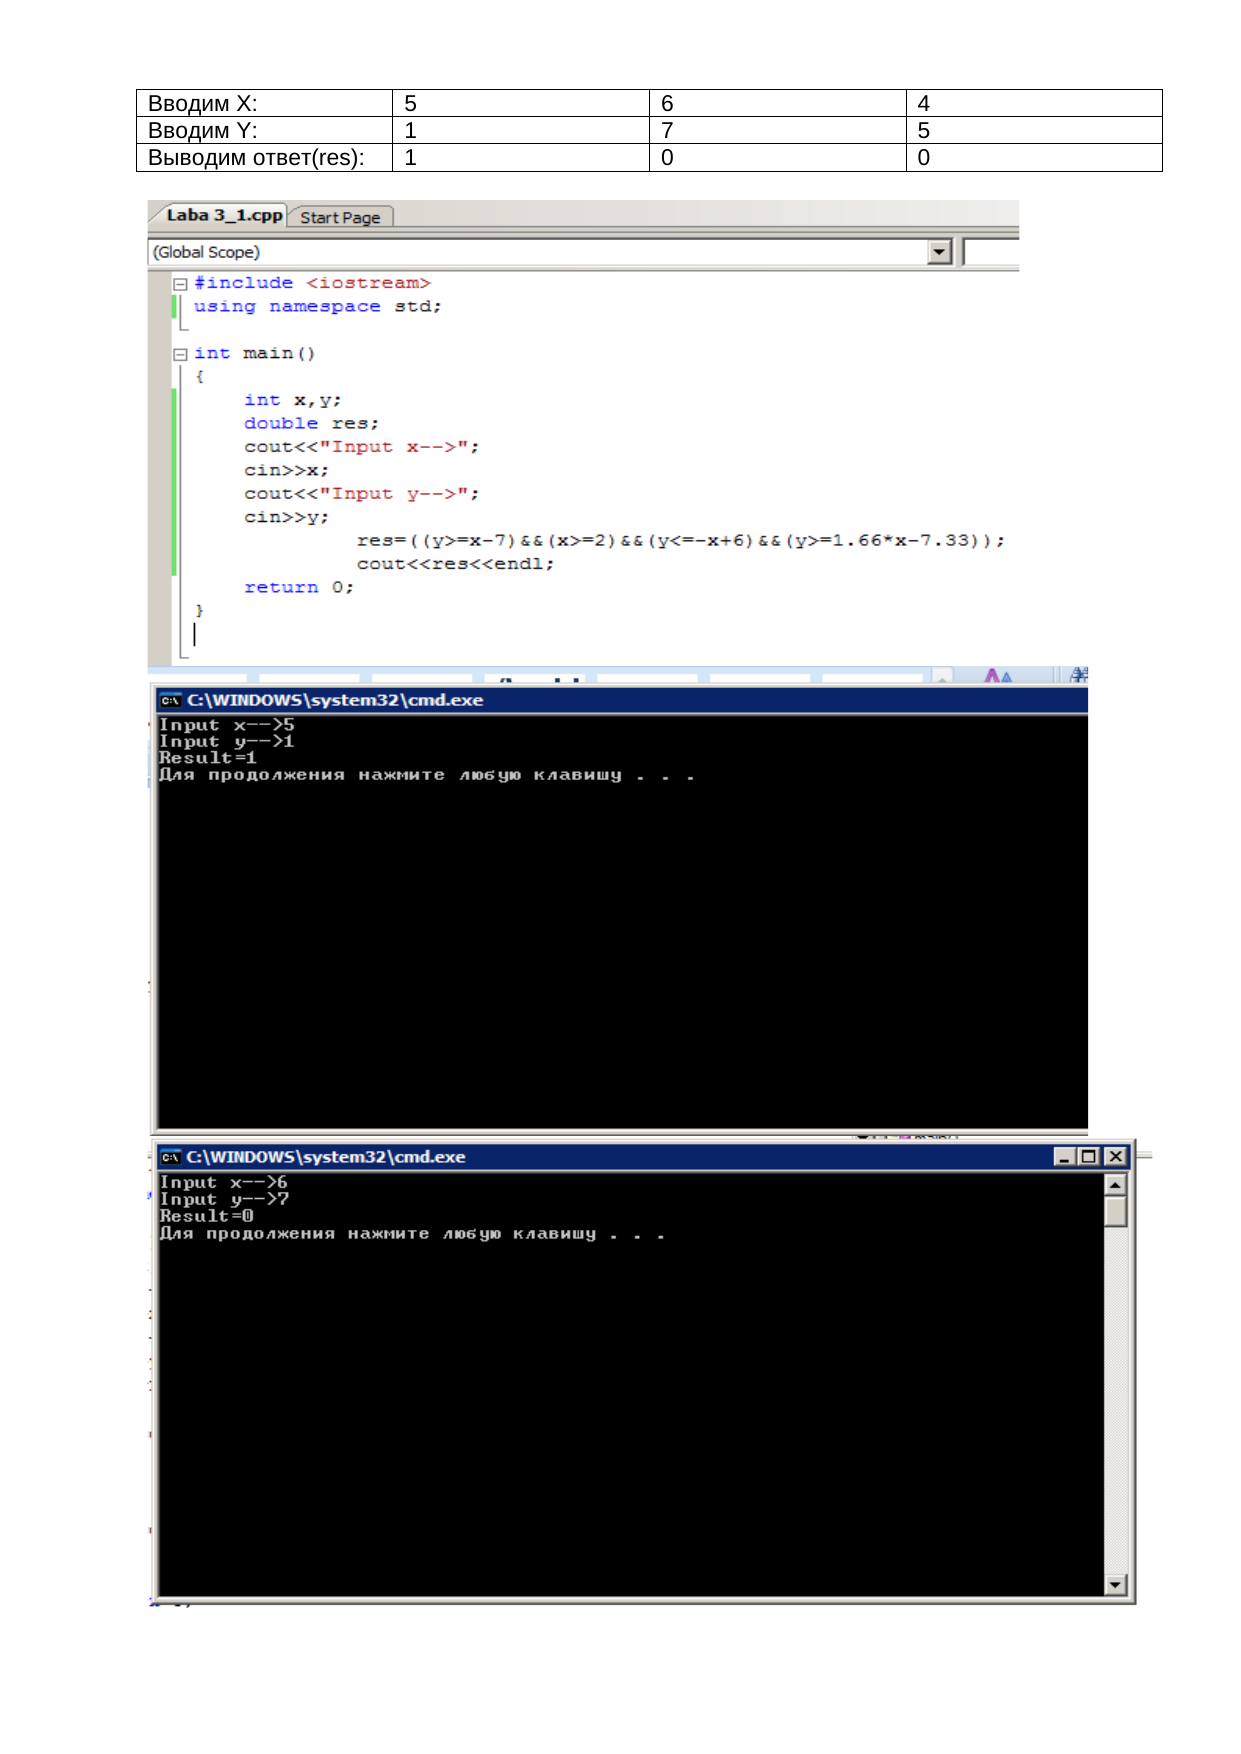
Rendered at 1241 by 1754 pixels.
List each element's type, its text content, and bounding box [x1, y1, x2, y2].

table_cell Вводим Y: [137, 117, 392, 143]
table_cell 1 [393, 117, 649, 143]
table_cell 0 [907, 144, 1162, 171]
table_cell 1 [393, 144, 649, 171]
table_cell 0 [650, 144, 906, 171]
table_header Вводим X: [137, 90, 392, 116]
table_header 4 [907, 90, 1162, 116]
table_cell Выводим ответ(res): [137, 144, 392, 171]
picture [147, 200, 1153, 1615]
table_header 6 [650, 90, 906, 116]
table_cell 7 [650, 117, 906, 143]
table_header 5 [393, 90, 649, 116]
table_cell 5 [907, 117, 1162, 143]
